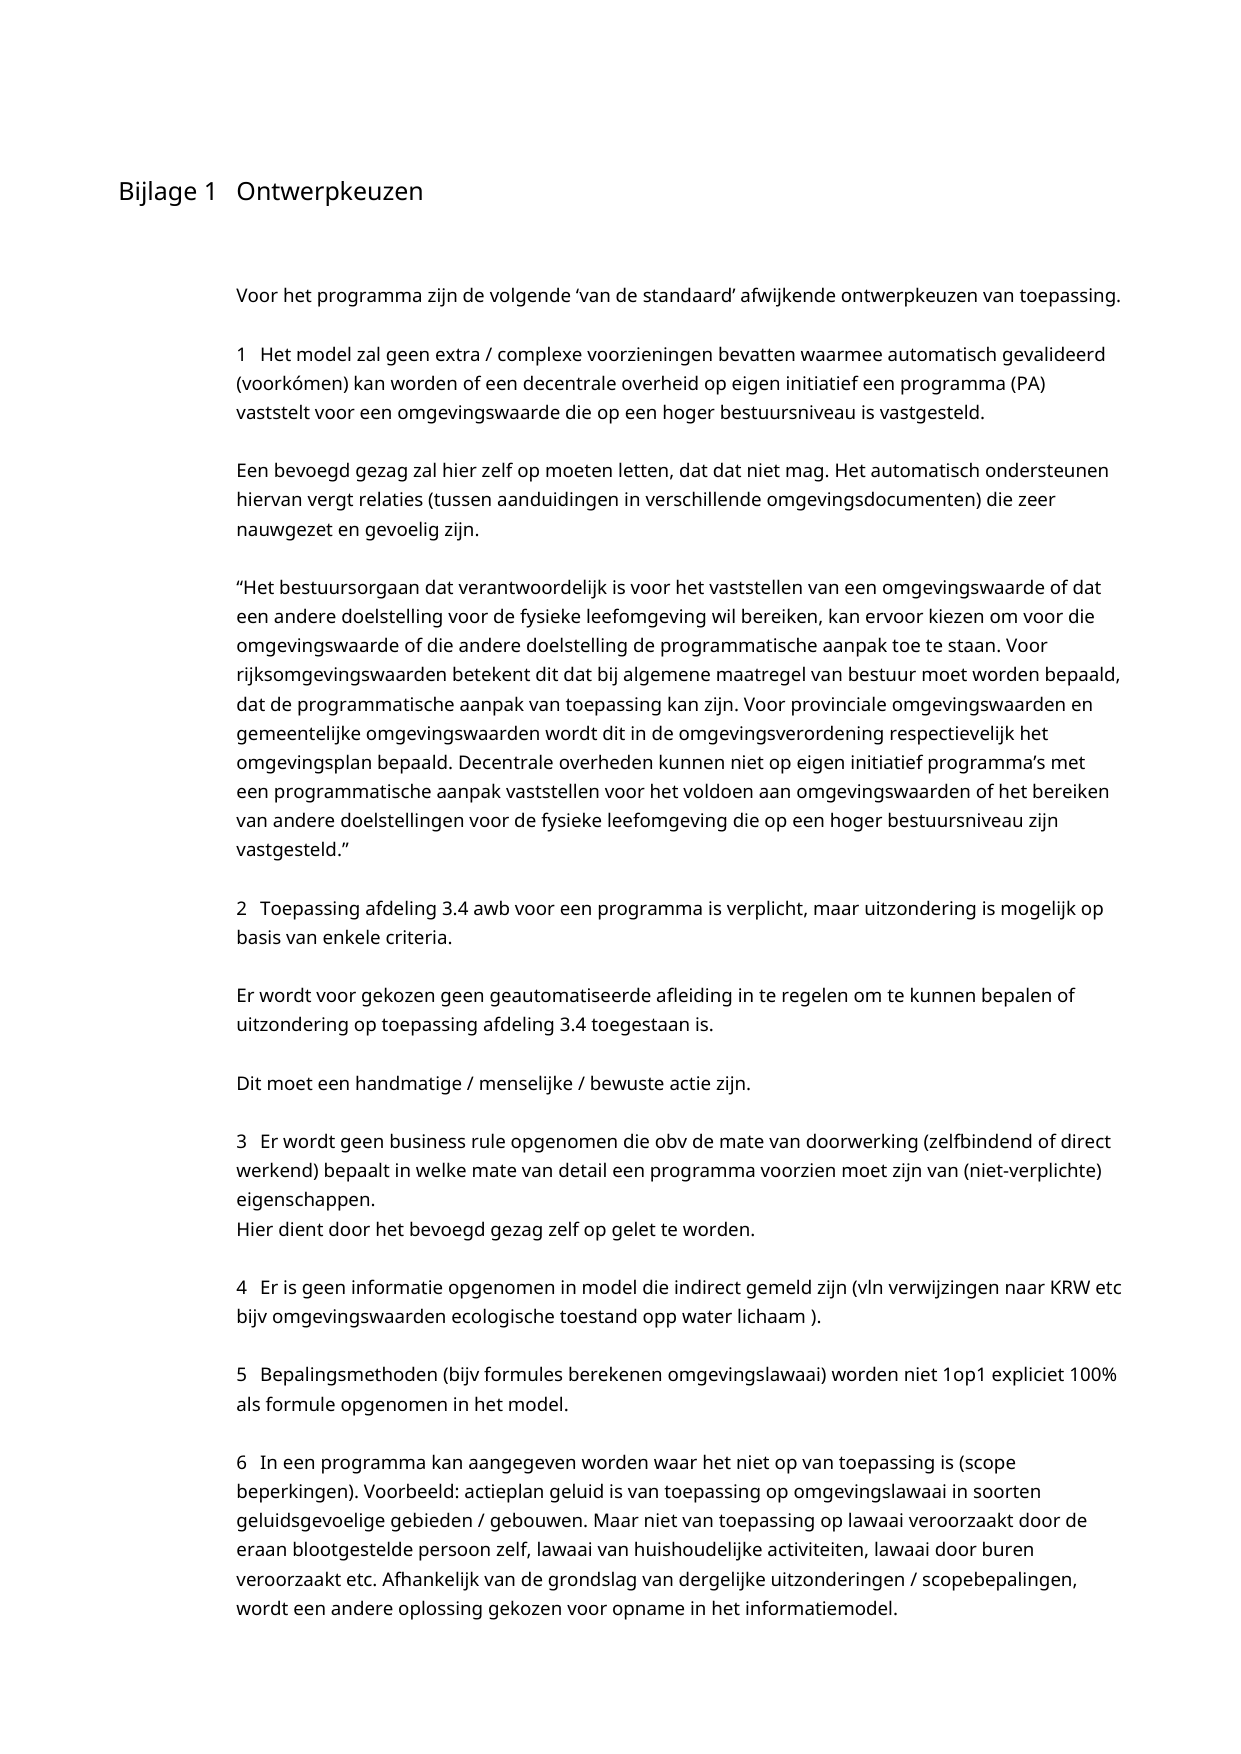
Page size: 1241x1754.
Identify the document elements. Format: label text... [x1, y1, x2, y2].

text Hier dient door het bevoegd gezag zelf op gelet te worden. [236, 1213, 1122, 1242]
text Dit moet een handmatige / menselijke / bewuste actie zijn. [236, 1067, 1122, 1096]
text 5 Bepalingsmethoden (bijv formules berekenen omgevingslawaai) worden niet 1op1 expliciet 100% als formule opgenomen in het model. [236, 1358, 1122, 1417]
text Voor zijn de volgende ‘van de standaard’ afwijkende ontwerpkeuzen van toepassing. [236, 279, 1122, 308]
text Een bevoegd gezag zal hier zelf op moeten letten, dat dat niet mag. Het automatisch ondersteunen hiervan vergt relaties (tussen aanduidingen in verschillende omgevingsdocumenten) die zeer nauwgezet en gevoelig zijn. [236, 454, 1122, 542]
text 2 Toepassing afdeling 3.4 awb voor een programma is verplicht, maar uitzondering is mogelijk op basis van enkele criteria. [236, 892, 1122, 950]
text 6 In een programma kan aangegeven worden waar het niet op van toepassing is (scope beperkingen). Voorbeeld: actieplan geluid is van toepassing op omgevingslawaai in soorten geluidsgevoelige gebieden / gebouwen. Maar niet van toepassing op lawaai veroorzaakt door de eraan blootgestelde persoon zelf, lawaai van huishoudelijke activiteiten, lawaai door buren veroorzaakt etc. Afhankelijk van de grondslag van dergelijke uitzonderingen / scopebepalingen, wordt een andere oplossing gekozen voor opname in het informatiemodel. [236, 1446, 1122, 1621]
text Er wordt voor gekozen geen geautomatiseerde afleiding in te regelen om te kunnen bepalen of uitzondering op toepassing afdeling 3.4 toegestaan is. [236, 979, 1122, 1038]
text 1 Het model zal geen extra / complexe voorzieningen bevatten waarmee automatisch gevalideerd (voorkómen) kan worden of een decentrale overheid op eigen initiatief een programma (PA) vaststelt voor een omgevingswaarde die op een hoger bestuursniveau is vastgesteld. [236, 338, 1122, 425]
text “Het bestuursorgaan dat verantwoordelijk is voor het vaststellen van een omgevingswaarde of dat een andere doelstelling voor de fysieke leefomgeving wil bereiken, kan ervoor kiezen om voor die omgevingswaarde of die andere doelstelling de programmatische aanpak toe te staan. Voor rijksomgevingswaarden betekent dit dat bij algemene maatregel van bestuur moet worden bepaald, dat de programmatische aanpak van toepassing kan zijn. Voor provinciale omgevingswaarden en gemeentelijke omgevingswaarden wordt dit in de omgevingsverordening respectievelijk het omgevingsplan bepaald. Decentrale overheden kunnen niet op eigen initiatief programma’s met een programmatische aanpak vaststellen voor het voldoen aan omgevingswaarden of het bereiken van andere doelstellingen voor de fysieke leefomgeving die op een hoger bestuursniveau zijn vastgesteld.” [236, 571, 1122, 863]
text Ontwerpkeuzen [118, 177, 1122, 206]
text 4 Er is geen informatie opgenomen in model die indirect gemeld zijn (vln verwijzingen naar KRW etc bijv omgevingswaarden ecologische toestand opp water lichaam ). [236, 1271, 1122, 1329]
text 3 Er wordt geen business rule opgenomen die obv de mate van doorwerking (zelfbindend of direct werkend) bepaalt in welke mate van detail een programma voorzien moet zijn van (niet-verplichte) eigenschappen. [236, 1125, 1122, 1213]
